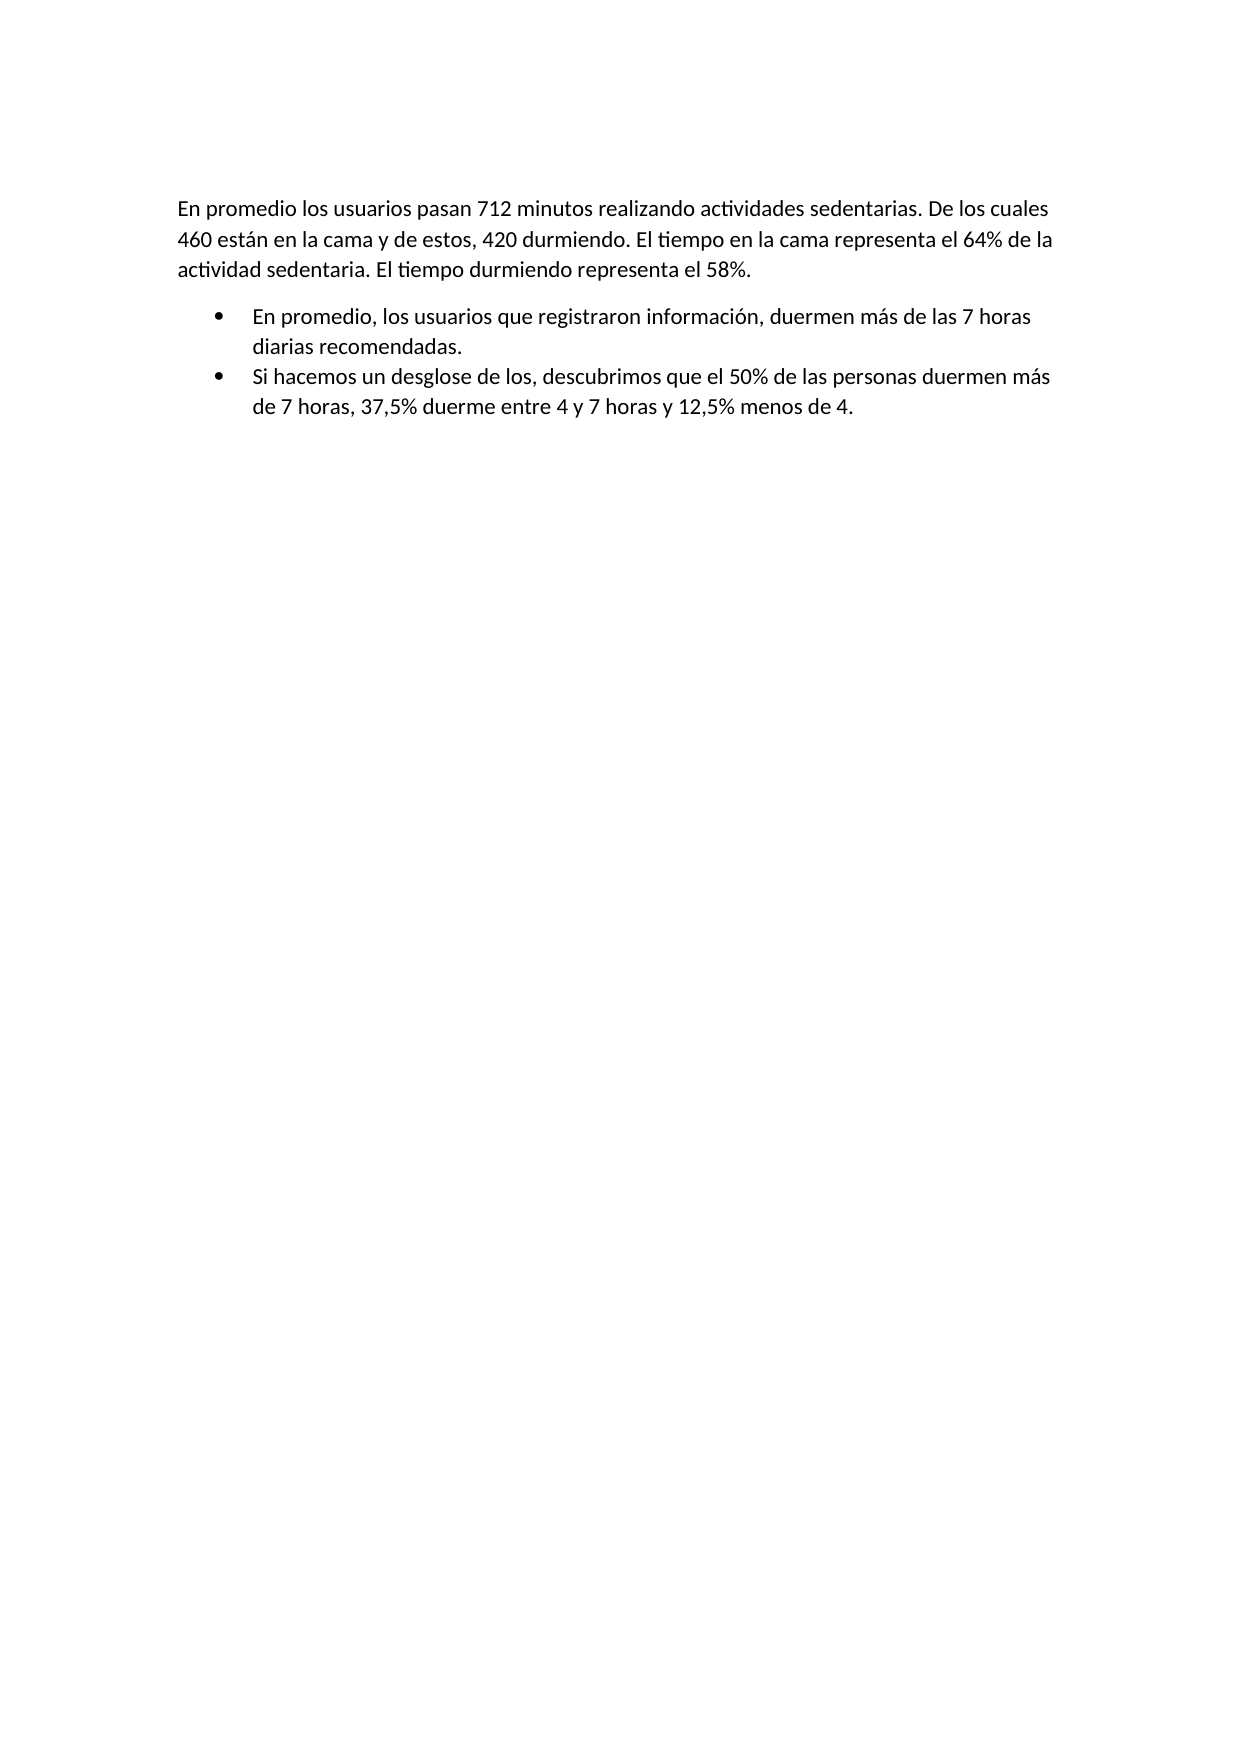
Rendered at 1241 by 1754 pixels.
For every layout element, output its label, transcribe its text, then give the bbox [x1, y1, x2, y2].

text En promedio los usuarios pasan 712 minutos realizando actividades sedentarias. De los cuales 460 están en la cama y de estos, 420 durmiendo. El tiempo en la cama representa el 64% de la actividad sedentaria. El tiempo durmiendo representa el 58%. [177, 194, 1063, 283]
list En promedio, los usuarios que registraron información, duermen más de las 7 horas diarias recomendadas. [215, 302, 1063, 360]
list Si hacemos un desglose de los, descubrimos que el 50% de las personas duermen más de 7 horas, 37,5% duerme entre 4 y 7 horas y 12,5% menos de 4. [215, 362, 1063, 420]
